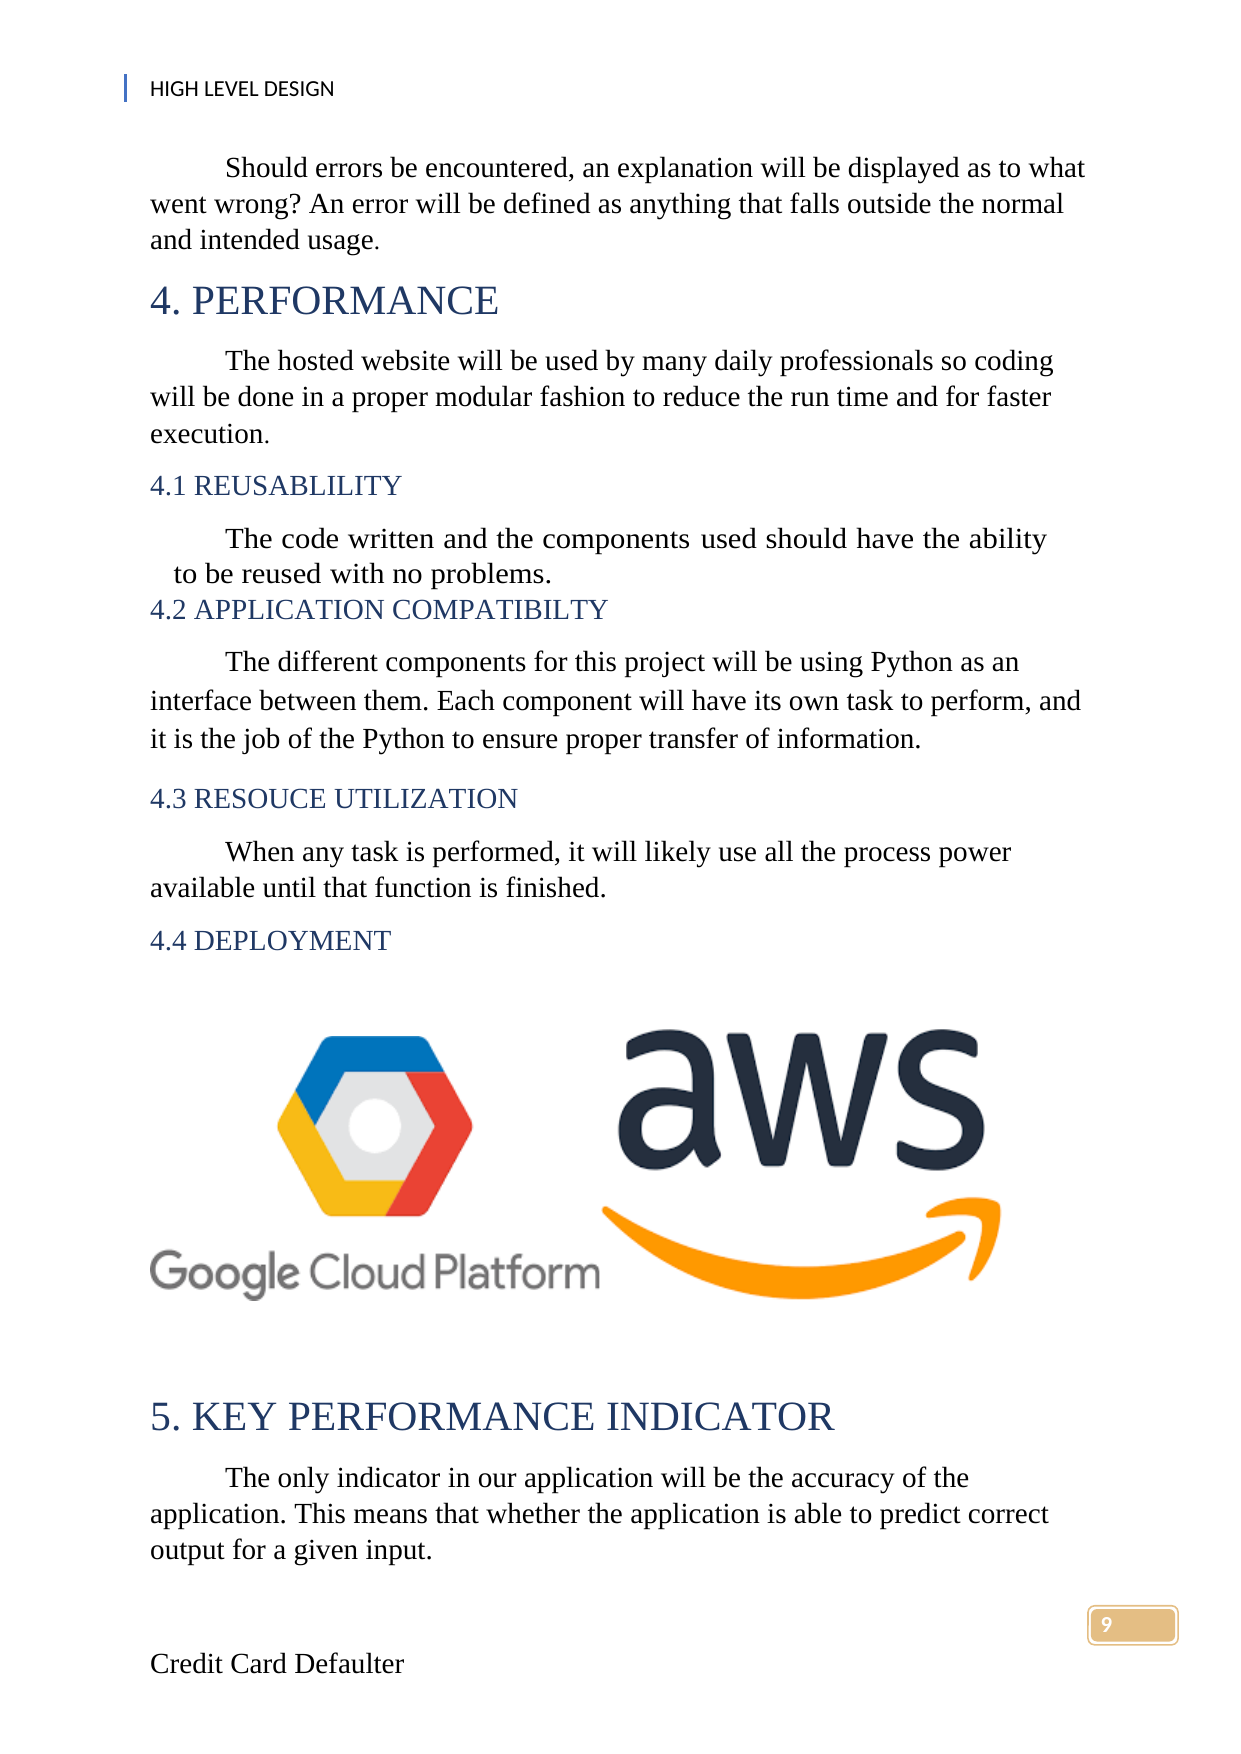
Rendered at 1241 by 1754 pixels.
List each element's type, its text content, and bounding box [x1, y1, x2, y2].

text The hosted website will be used by many daily professionals so coding will be done in a proper modular fashion to reduce the run time and for faster execution. [150, 343, 1090, 449]
text The different components for this project will be using Python as an interface between them. Each component will have its own task to perform, and it is the job of the Python to ensure proper transfer of information. [150, 644, 1090, 755]
text 4.3 RESOUCE UTILIZATION [150, 781, 1090, 814]
text 4.2 APPLICATION COMPATIBILTY [150, 592, 1090, 625]
text When any task is performed, it will likely use all the process power available until that function is finished. [150, 834, 1090, 903]
text 4.1 REUSABLILITY [150, 468, 1090, 502]
text The only indicator in our application will be the accuracy of the application. This means that whether the application is able to predict correct output for a given input. [150, 1460, 1090, 1566]
text Should errors be encountered, an explanation will be displayed as to what went wrong? An error will be defined as anything that falls outside the normal and intended usage. [150, 150, 1090, 256]
text 4.4 DEPLOYMENT [150, 923, 1090, 956]
text The code written and the components used should have the ability to be reused with no problems. [173, 521, 1047, 590]
picture [150, 1028, 1003, 1301]
text 5. KEY PERFORMANCE INDICATOR [150, 1392, 1090, 1440]
text 4. PERFORMANCE [150, 275, 1090, 323]
